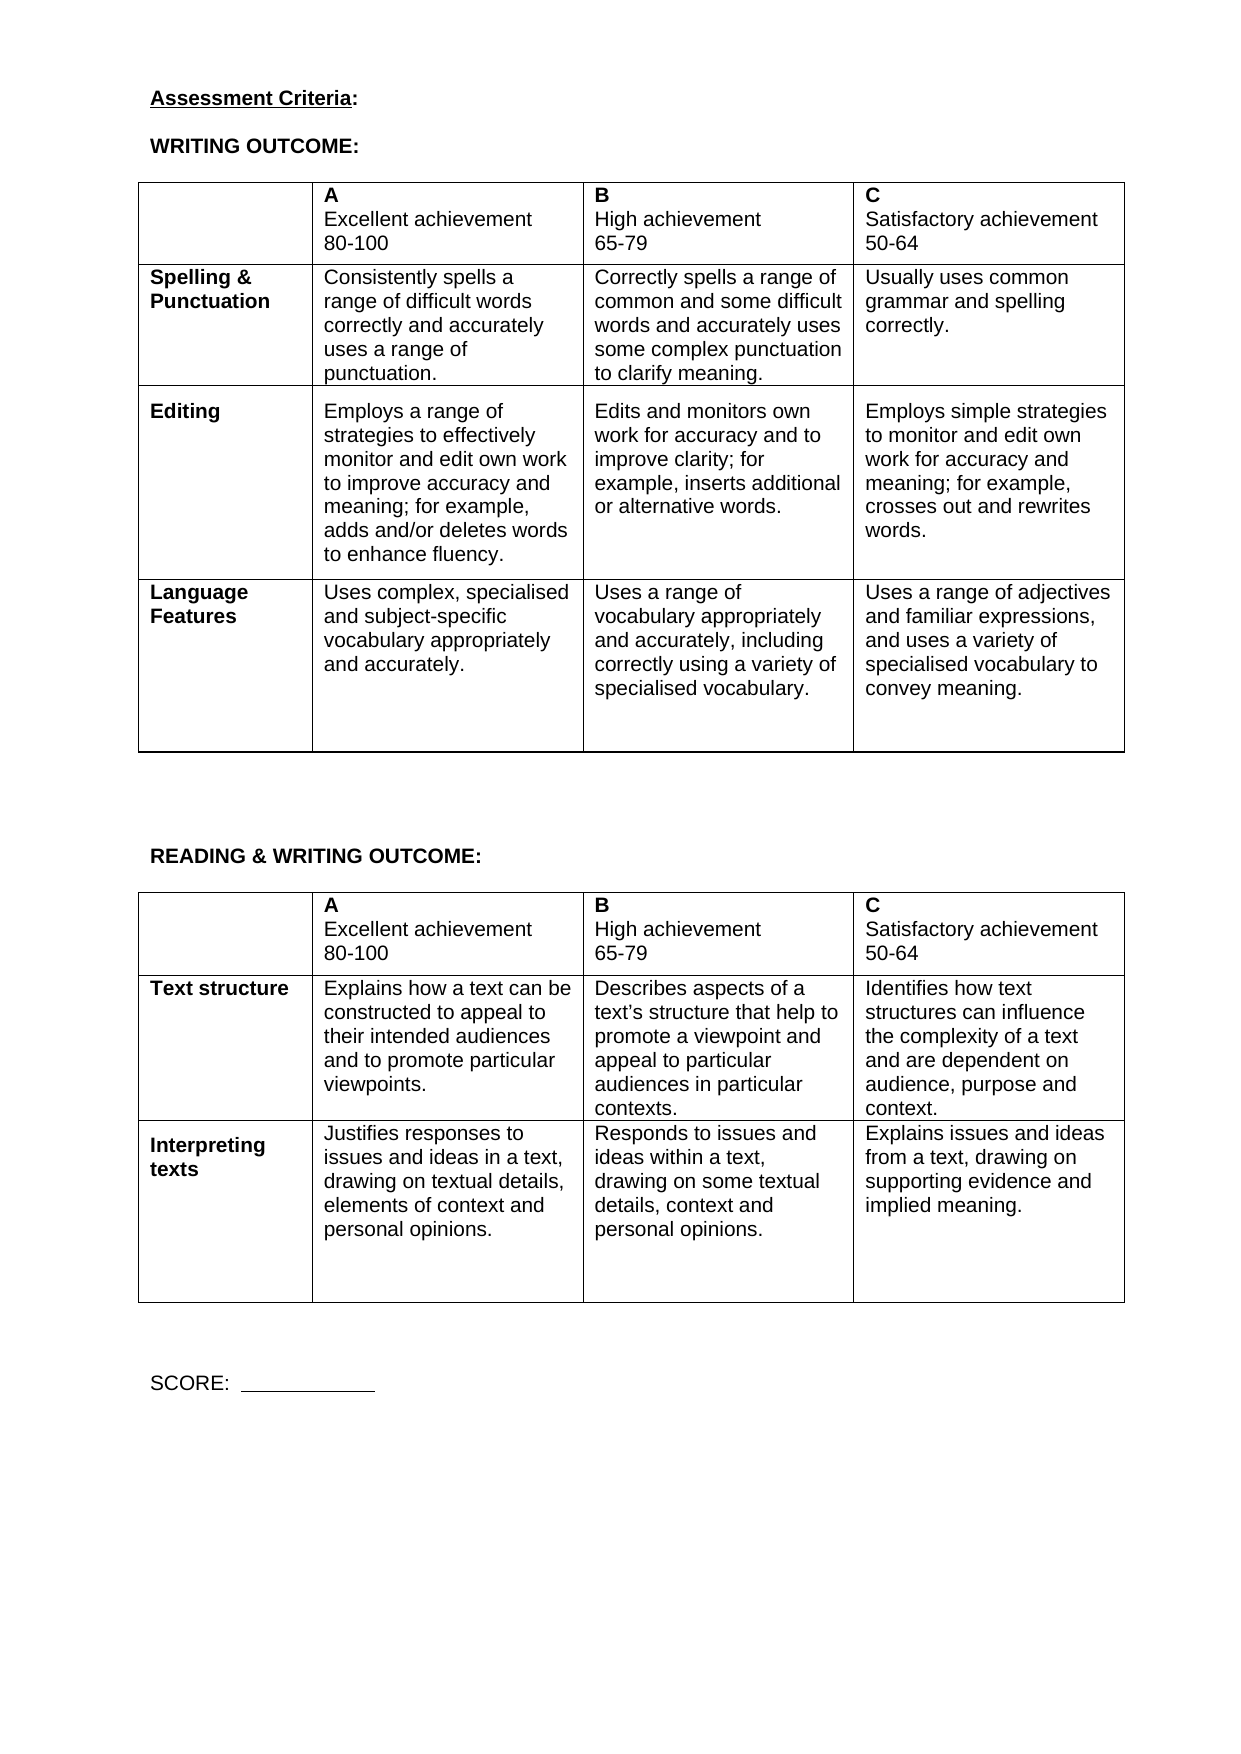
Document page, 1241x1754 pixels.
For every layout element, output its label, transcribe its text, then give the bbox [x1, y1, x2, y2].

table_cell Editing [139, 386, 312, 579]
table_header B High achievement 65-79 [584, 183, 853, 264]
table_cell Explains issues and ideas from a text, drawing on supporting evidence and implied meaning. [854, 1121, 1124, 1302]
table_cell Correctly spells a range of common and some difficult words and accurately uses some complex punctuation to clarify meaning. [584, 265, 853, 385]
table_header B High achievement 65-79 [584, 893, 853, 975]
table_cell Language Features [139, 580, 312, 751]
table_cell Describes aspects of a text’s structure that help to promote a viewpoint and appeal to particular audiences in particular contexts. [584, 976, 853, 1119]
table_cell Justifies responses to issues and ideas in a text, drawing on textual details, elements of context and personal opinions. [313, 1121, 583, 1302]
table_header [139, 893, 312, 975]
text READING & WRITING OUTCOME: [150, 844, 1107, 868]
table_cell Identifies how text structures can influence the complexity of a text and are dependent on audience, purpose and context. [854, 976, 1124, 1119]
table_cell Consistently spells a range of difficult words correctly and accurately uses a range of punctuation. [313, 265, 583, 385]
table_cell Employs a range of strategies to effectively monitor and edit own work to improve accuracy and meaning; for example, adds and/or deletes words to enhance fluency. [313, 386, 583, 579]
text SCORE: [150, 1370, 1107, 1394]
table_cell Uses complex, specialised and subject-specific vocabulary appropriately and accurately. [313, 580, 583, 751]
table_cell Usually uses common grammar and spelling correctly. [854, 265, 1124, 385]
table_cell Responds to issues and ideas within a text, drawing on some textual details, context and personal opinions. [584, 1121, 853, 1302]
table_cell Edits and monitors own work for accuracy and to improve clarity; for example, inserts additional or alternative words. [584, 386, 853, 579]
table_cell Employs simple strategies to monitor and edit own work for accuracy and meaning; for example, crosses out and rewrites words. [854, 386, 1124, 579]
text Assessment Criteria: [150, 86, 1107, 109]
table_cell Uses a range of adjectives and familiar expressions, and uses a variety of specialised vocabulary to convey meaning. [854, 580, 1124, 751]
table_cell Spelling & Punctuation [139, 265, 312, 385]
table_cell Uses a range of vocabulary appropriately and accurately, including correctly using a variety of specialised vocabulary. [584, 580, 853, 751]
table_header A Excellent achievement 80-100 [313, 183, 583, 264]
table_header C Satisfactory achievement 50-64 [854, 183, 1124, 264]
text WRITING OUTCOME: [150, 133, 1107, 157]
table_cell Interpreting texts [139, 1121, 312, 1302]
table_cell Explains how a text can be constructed to appeal to their intended audiences and to promote particular viewpoints. [313, 976, 583, 1119]
table_header A Excellent achievement 80-100 [313, 893, 583, 975]
table_cell Text structure [139, 976, 312, 1119]
table_header C Satisfactory achievement 50-64 [854, 893, 1124, 975]
table_header [139, 183, 312, 264]
